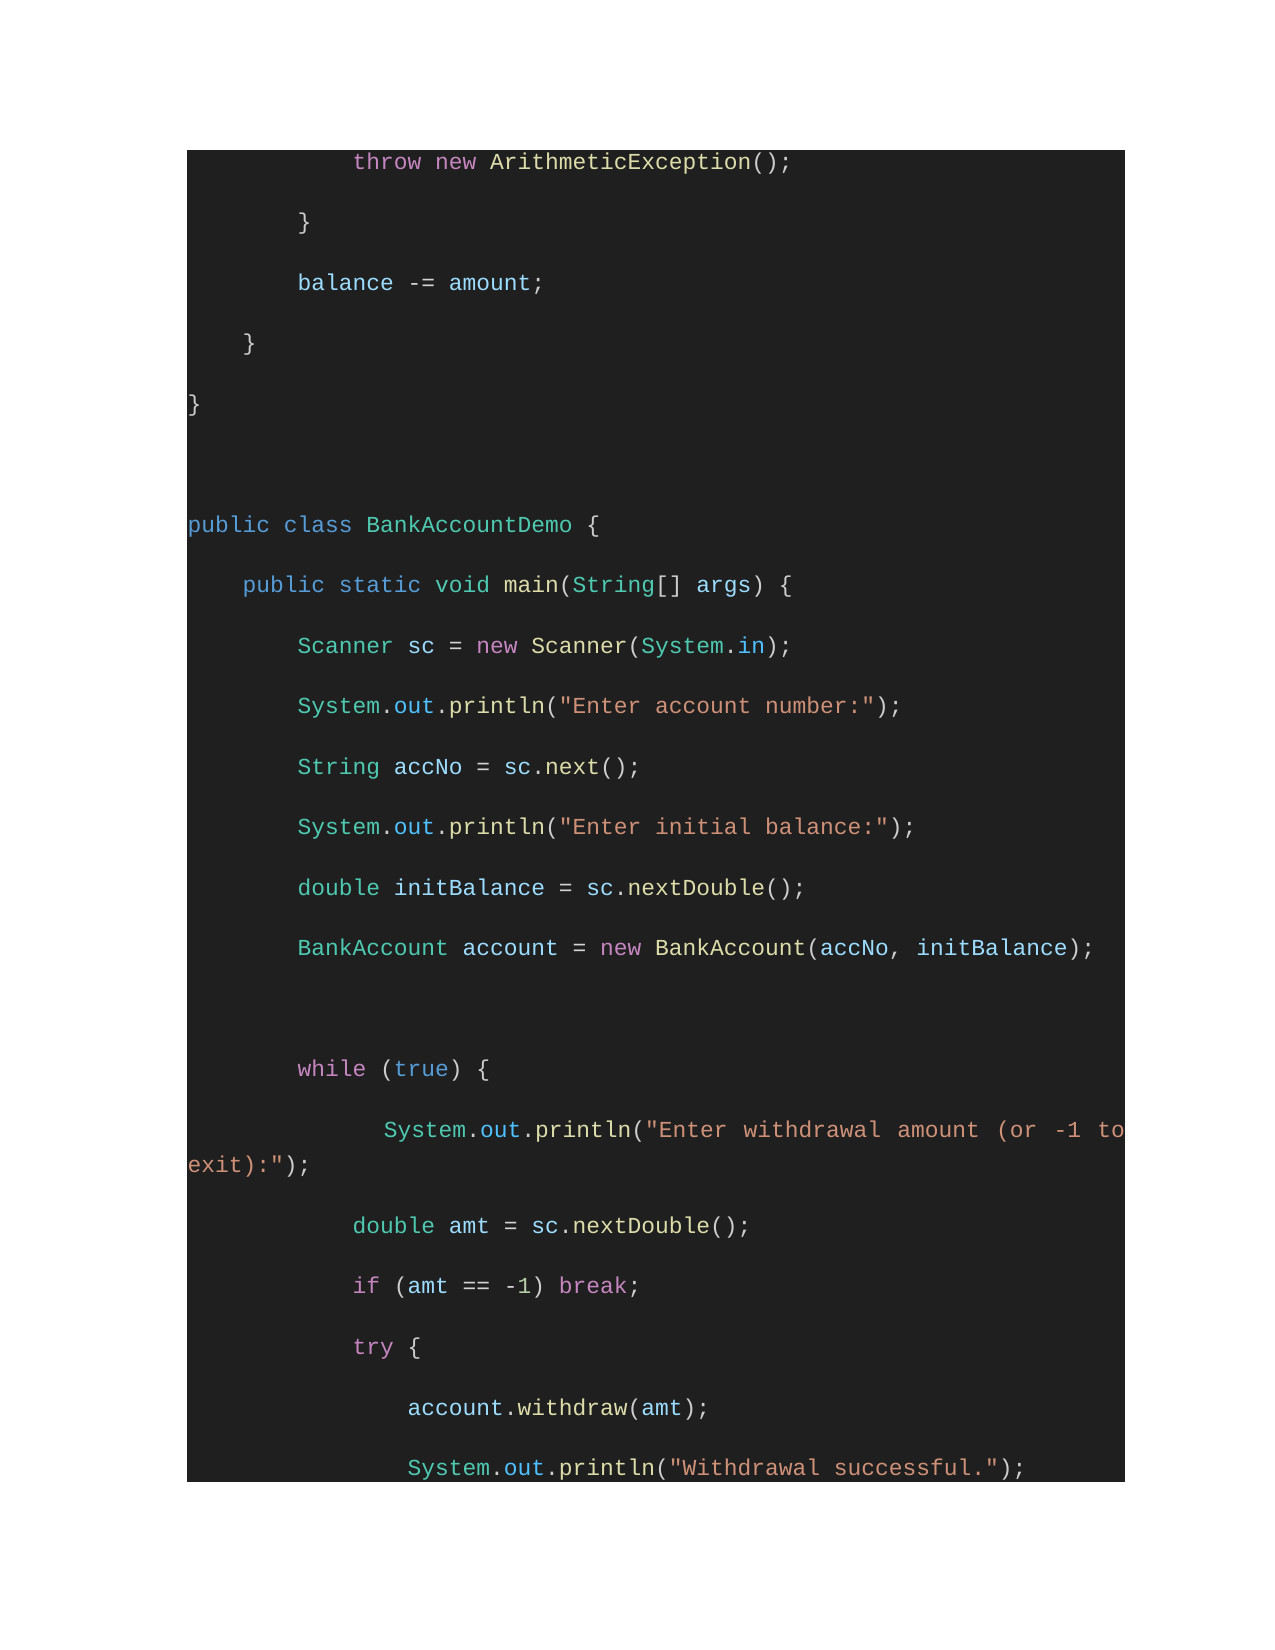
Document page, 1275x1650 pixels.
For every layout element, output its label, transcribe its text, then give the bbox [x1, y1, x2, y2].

text } [187, 211, 1125, 236]
text while (true) { [187, 1058, 1125, 1084]
text String accNo = sc.next(); [187, 755, 1125, 781]
text double initBalance = sc.nextDouble(); [187, 876, 1125, 902]
text Scanner sc = new Scanner(System.in); [187, 634, 1125, 660]
text balance -= amount; [187, 271, 1125, 297]
text System.out.println("Withdrawal successful."); [187, 1456, 1125, 1482]
text public static void main(String[] args) { [187, 574, 1125, 599]
text throw new ArithmeticException(); [187, 150, 1125, 176]
text public class BankAccountDemo { [187, 513, 1125, 539]
text try { [187, 1335, 1125, 1361]
text System.out.println("Enter account number:"); [187, 695, 1125, 721]
text BankAccount account = new BankAccount(accNo, initBalance); [187, 937, 1125, 963]
text if (amt == -1) break; [187, 1275, 1125, 1301]
text double amt = sc.nextDouble(); [187, 1214, 1125, 1240]
text } [187, 332, 1125, 357]
text System.out.println("Enter initial balance:"); [187, 816, 1125, 842]
text System.out.println("Enter withdrawal amount (or -1 to exit):"); [187, 1118, 1125, 1180]
text } [187, 392, 1125, 418]
text account.withdraw(amt); [187, 1396, 1125, 1422]
